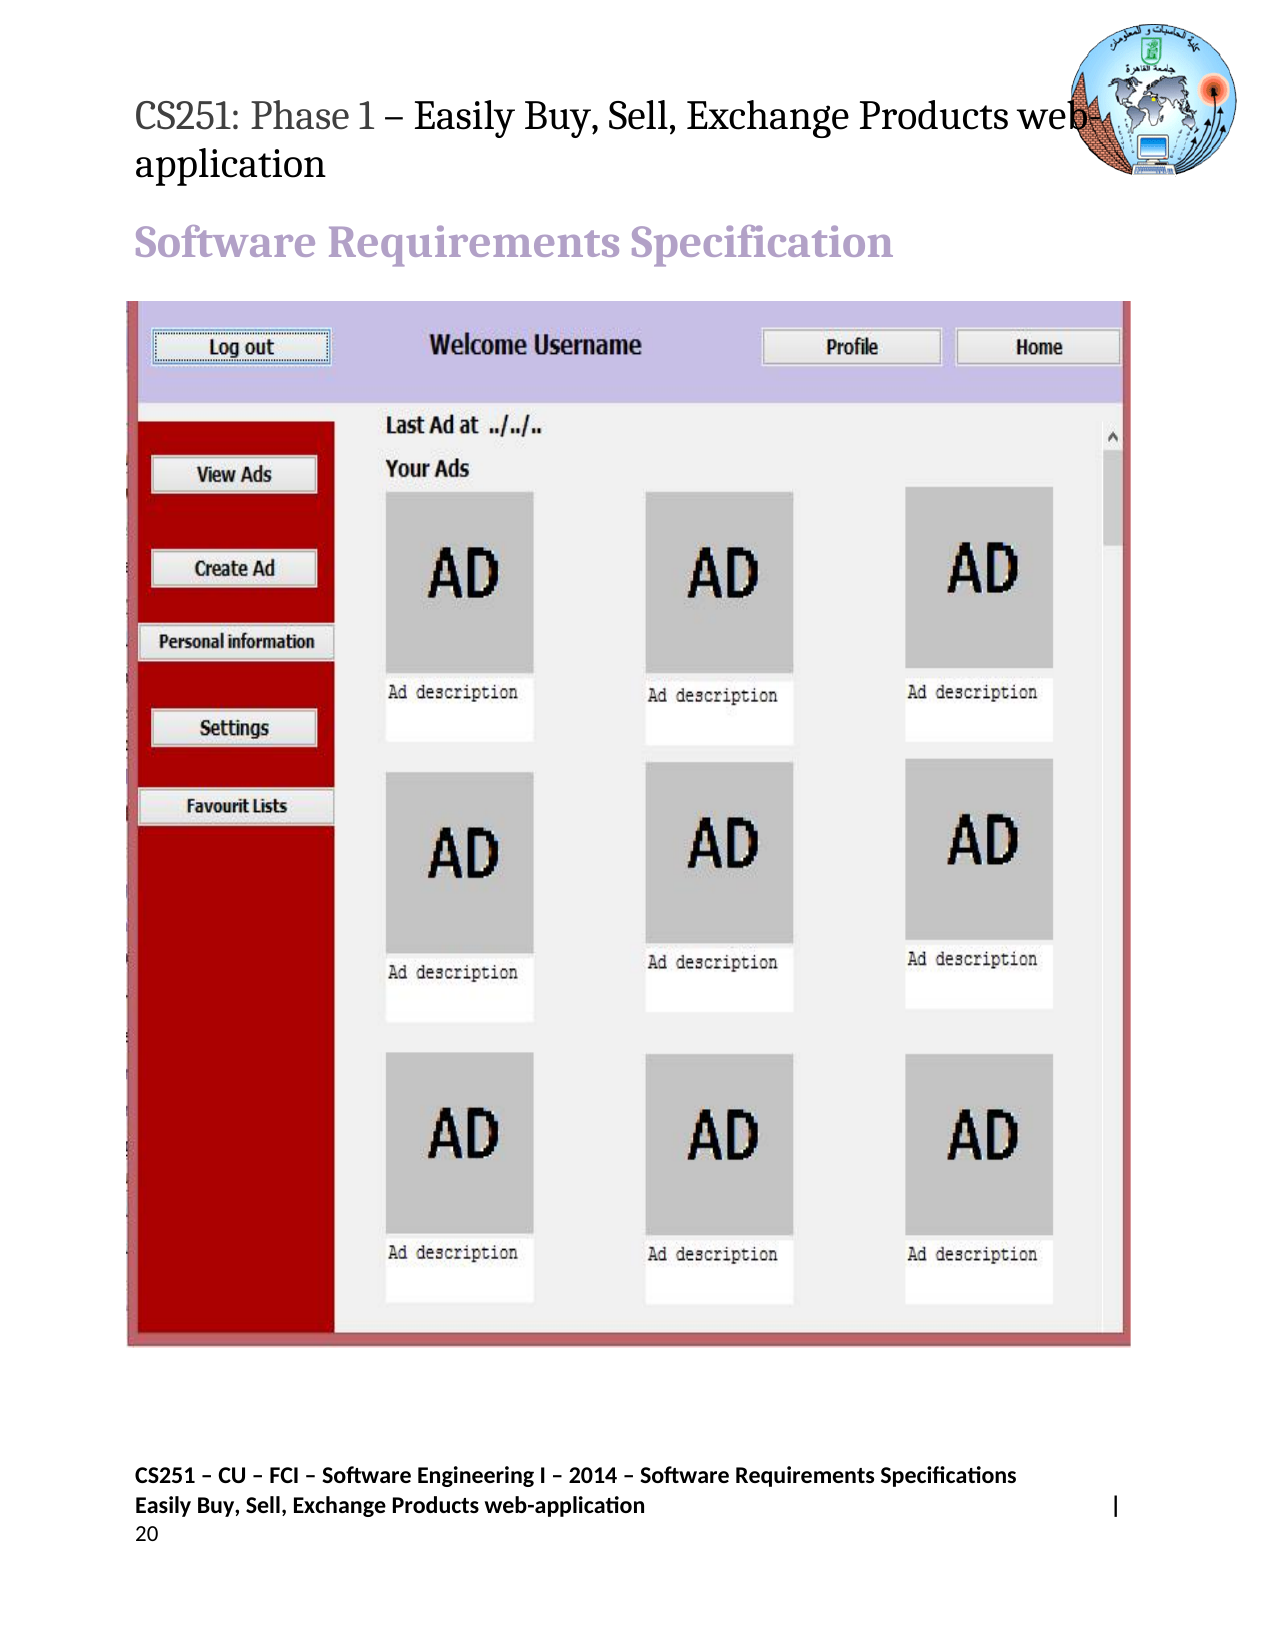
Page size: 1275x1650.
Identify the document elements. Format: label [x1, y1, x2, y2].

picture [1073, 111, 1083, 128]
picture [126, 301, 1131, 1348]
picture [1071, 24, 1238, 180]
